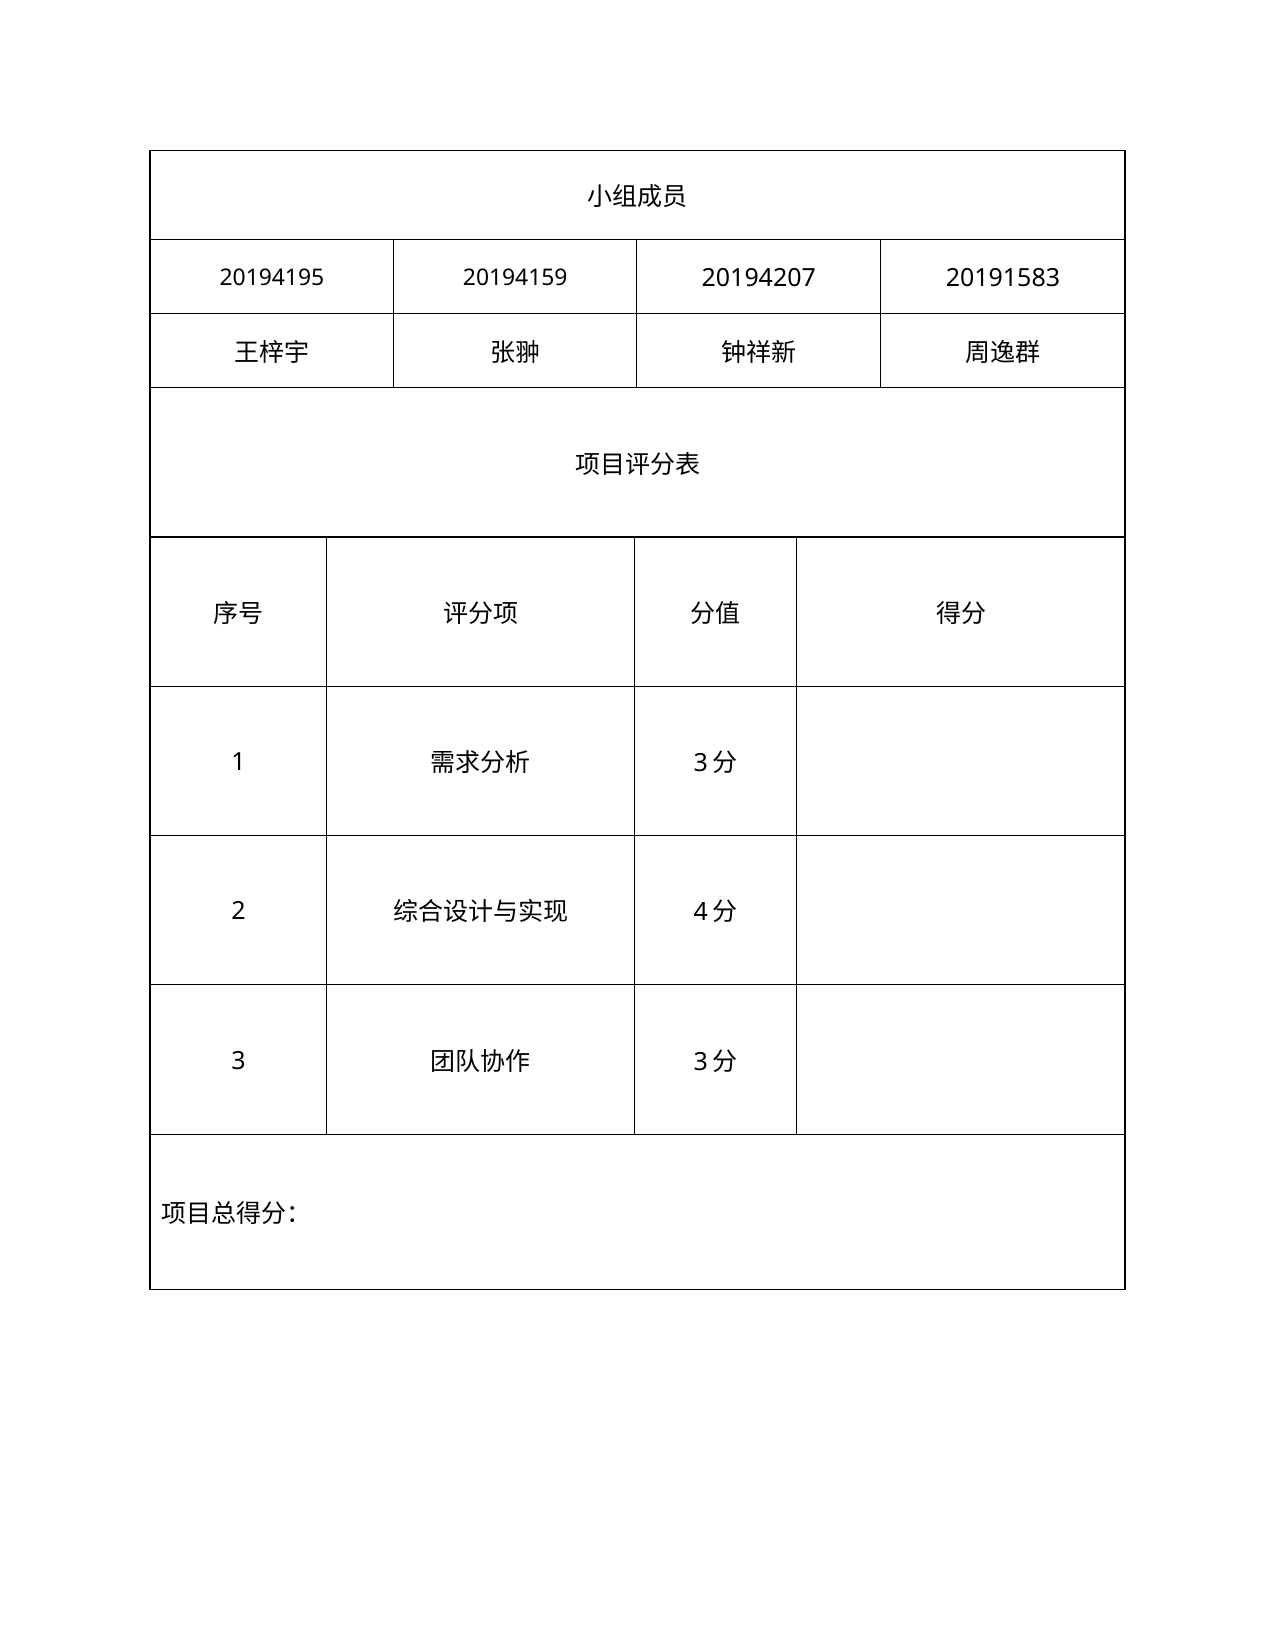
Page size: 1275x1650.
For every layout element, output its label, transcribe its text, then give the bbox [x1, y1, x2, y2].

table_cell 20191583 [881, 240, 1124, 313]
table_cell 项目总得分： [151, 1135, 1124, 1288]
table_cell 团队协作 [327, 985, 634, 1133]
table_cell 20194195 [151, 240, 393, 313]
table_cell [797, 687, 1124, 835]
table_cell 周逸群 [881, 314, 1124, 387]
table_cell 钟祥新 [637, 314, 880, 387]
table_cell 需求分析 [327, 687, 634, 835]
table_cell 评分项 [327, 538, 634, 686]
table_cell 王梓宇 [151, 314, 393, 387]
table_cell 3分 [635, 687, 796, 835]
table_cell [797, 985, 1124, 1133]
table_cell [797, 836, 1124, 984]
table_cell 3 [151, 985, 326, 1133]
table_cell 张翀 [394, 314, 636, 387]
table_cell 序号 [151, 538, 326, 686]
table_cell 3分 [635, 985, 796, 1133]
table_header 小组成员 [151, 151, 1124, 239]
table_cell 综合设计与实现 [327, 836, 634, 984]
table_cell 项目评分表 [151, 388, 1124, 536]
table_cell 20194207 [637, 240, 880, 313]
table_cell 2 [151, 836, 326, 984]
table_cell 4分 [635, 836, 796, 984]
table_cell 得分 [797, 538, 1124, 686]
table_cell 1 [151, 687, 326, 835]
table_cell 20194159 [394, 240, 636, 313]
table_cell 分值 [635, 538, 796, 686]
